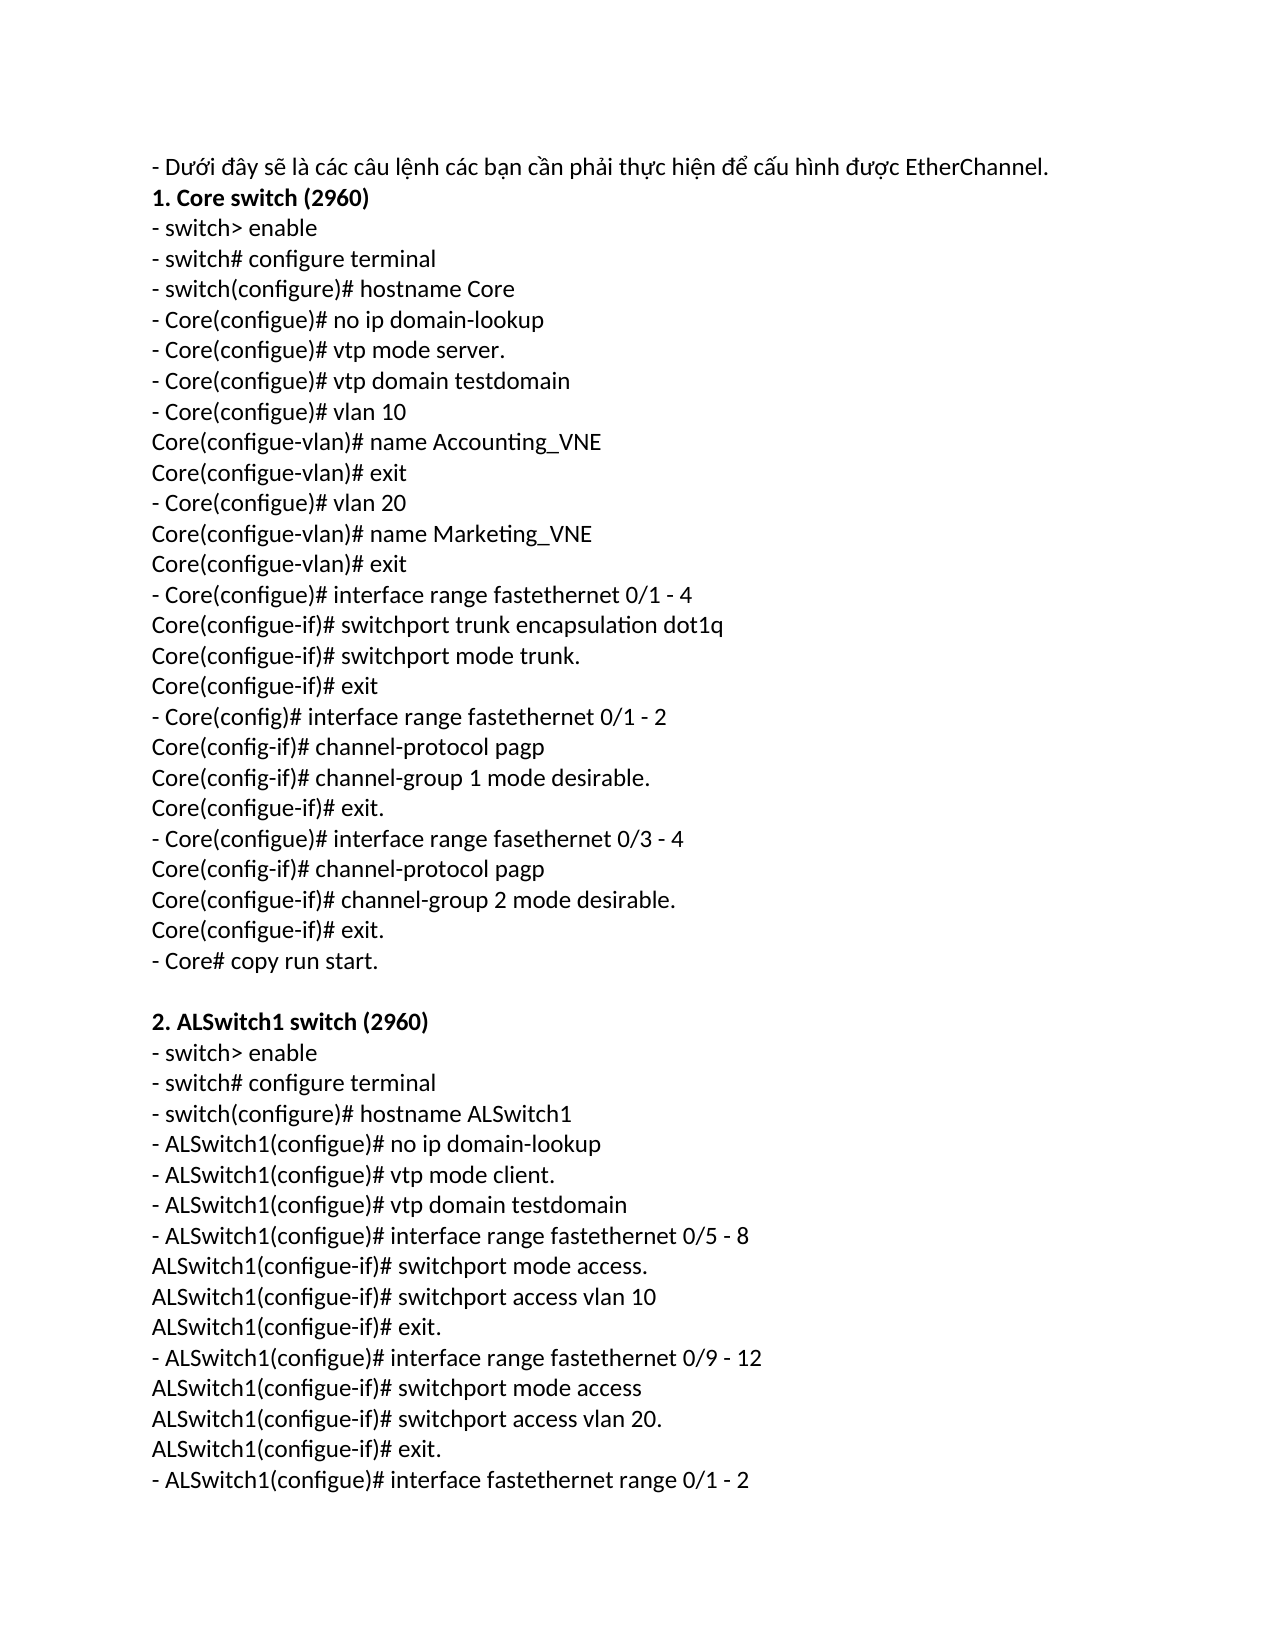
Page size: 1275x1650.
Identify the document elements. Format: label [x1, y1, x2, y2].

table_header [150, 150, 1125, 1496]
